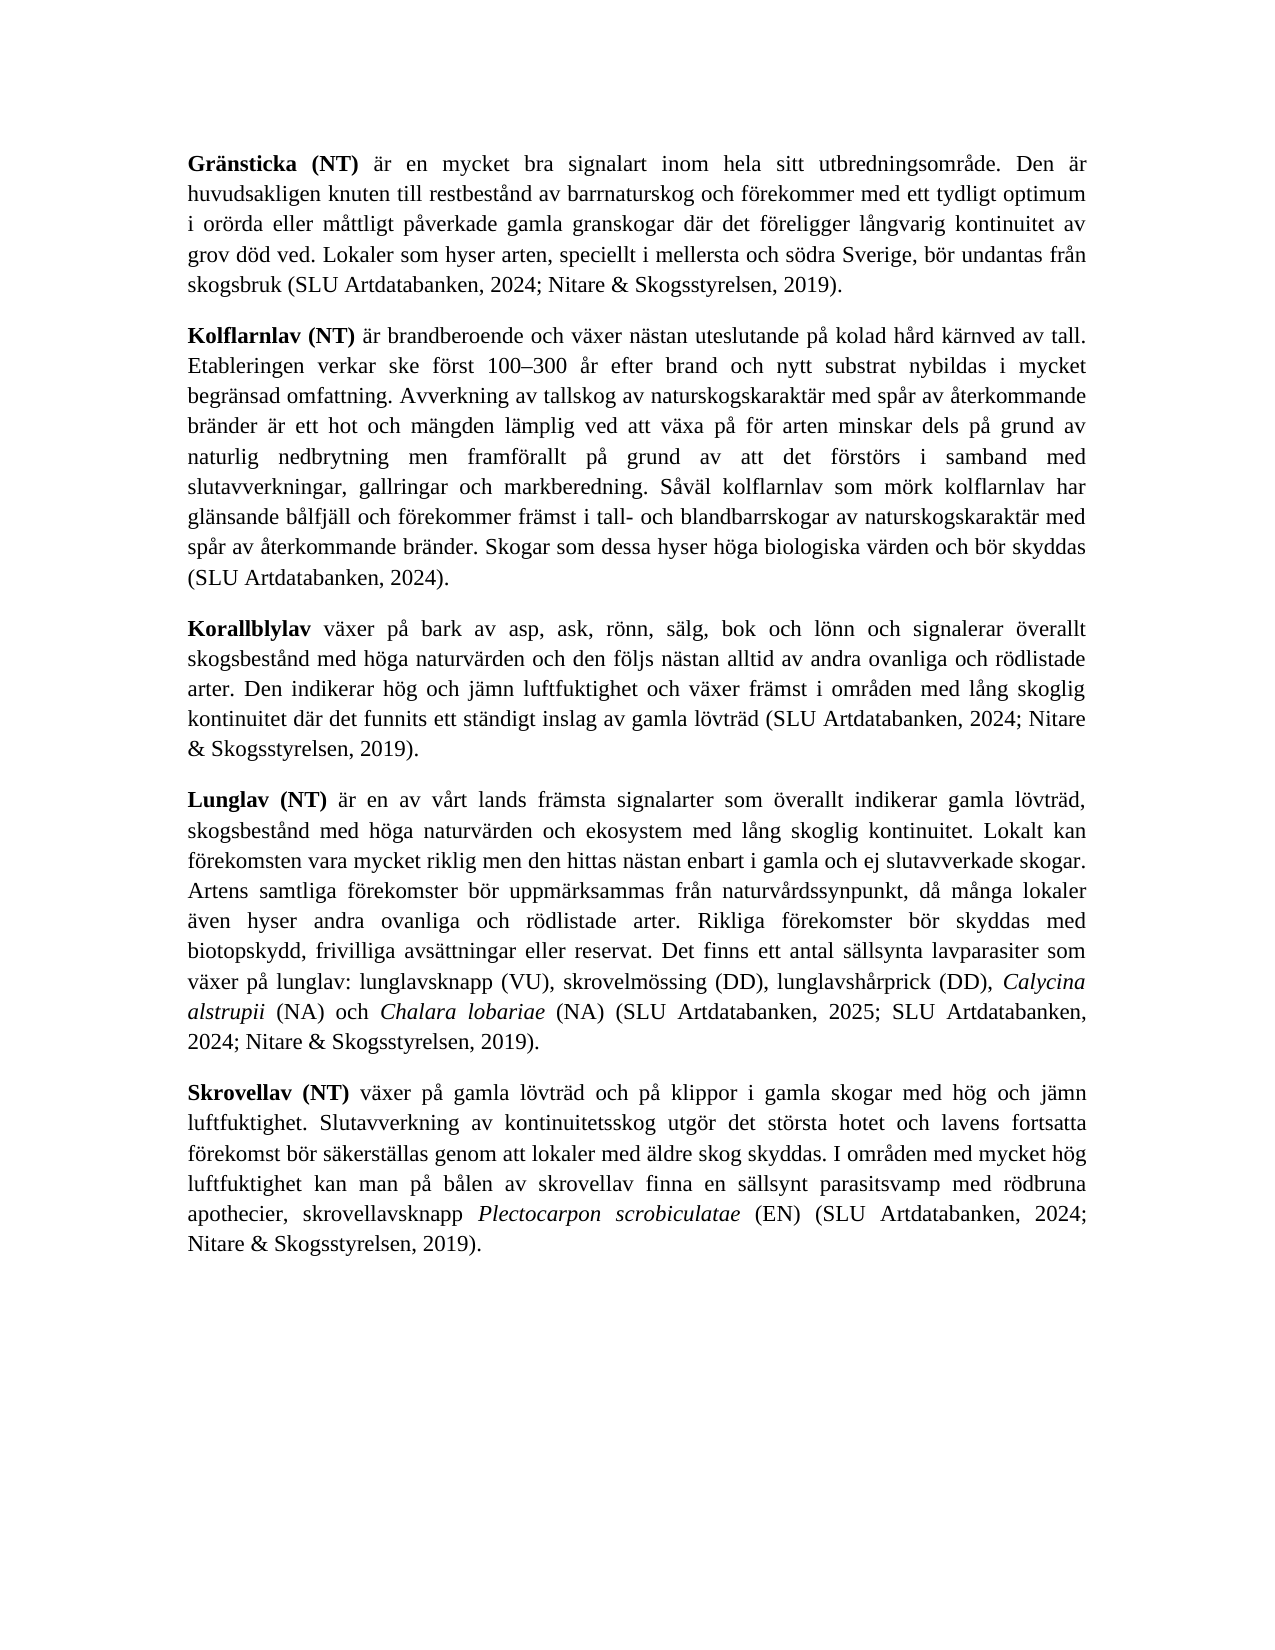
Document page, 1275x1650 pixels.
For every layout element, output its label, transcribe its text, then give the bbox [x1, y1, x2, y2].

text Lunglav (NT) är en av vårt lands främsta signalarter som överallt indikerar gamla lövträd, skogsbestånd med höga naturvärden och ekosystem med lång skoglig kontinuitet. Lokalt kan förekomsten vara mycket riklig men den hittas nästan enbart i gamla och ej slutavverkade skogar. Artens samtliga förekomster bör uppmärksammas från naturvårdssynpunkt, då många lokaler även hyser andra ovanliga och rödlistade arter. Rikliga förekomster bör skyddas med biotopskydd, frivilliga avsättningar eller reservat. Det finns ett antal sällsynta lavparasiter som växer på lunglav: lunglavsknapp (VU), skrovelmössing (DD), lunglavshårprick (DD), Calycina alstrupii (NA) och Chalara lobariae (NA) (SLU Artdatabanken, 2025; SLU Artdatabanken, 2024; Nitare & Skogsstyrelsen, 2019). [187, 786, 1087, 1054]
text Kolflarnlav (NT) är brandberoende och växer nästan uteslutande på kolad hård kärnved av tall. Etableringen verkar ske först 100–300 år efter brand och nytt substrat nybildas i mycket begränsad omfattning. Avverkning av tallskog av naturskogskaraktär med spår av återkommande bränder är ett hot och mängden lämplig ved att växa på för arten minskar dels på grund av naturlig nedbrytning men framförallt på grund av att det förstörs i samband med slutavverkningar, gallringar och markberedning. Såväl kolflarnlav som mörk kolflarnlav har glänsande bålfjäll och förekommer främst i tall- och blandbarrskogar av naturskogskaraktär med spår av återkommande bränder. Skogar som dessa hyser höga biologiska värden och bör skyddas (SLU Artdatabanken, 2024). [187, 322, 1087, 590]
text Korallblylav växer på bark av asp, ask, rönn, sälg, bok och lönn och signalerar överallt skogsbestånd med höga naturvärden och den följs nästan alltid av andra ovanliga och rödlistade arter. Den indikerar hög och jämn luftfuktighet och växer främst i områden med lång skoglig kontinuitet där det funnits ett ständigt inslag av gamla lövträd (SLU Artdatabanken, 2024; Nitare & Skogsstyrelsen, 2019). [187, 614, 1087, 762]
text Skrovellav (NT) växer på gamla lövträd och på klippor i gamla skogar med hög och jämn luftfuktighet. Slutavverkning av kontinuitetsskog utgör det största hotet och lavens fortsatta förekomst bör säkerställas genom att lokaler med äldre skog skyddas. I områden med mycket hög luftfuktighet kan man på bålen av skrovellav finna en sällsynt parasitsvamp med rödbruna apothecier, skrovellavsknapp Plectocarpon scrobiculatae (EN) (SLU Artdatabanken, 2024; Nitare & Skogsstyrelsen, 2019). [187, 1079, 1087, 1257]
text Gränsticka (NT) är en mycket bra signalart inom hela sitt utbredningsområde. Den är huvudsakligen knuten till restbestånd av barrnaturskog och förekommer med ett tydligt optimum i orörda eller måttligt påverkade gamla granskogar där det föreligger långvarig kontinuitet av grov död ved. Lokaler som hyser arten, speciellt i mellersta och södra Sverige, bör undantas från skogsbruk (SLU Artdatabanken, 2024; Nitare & Skogsstyrelsen, 2019). [187, 150, 1087, 297]
